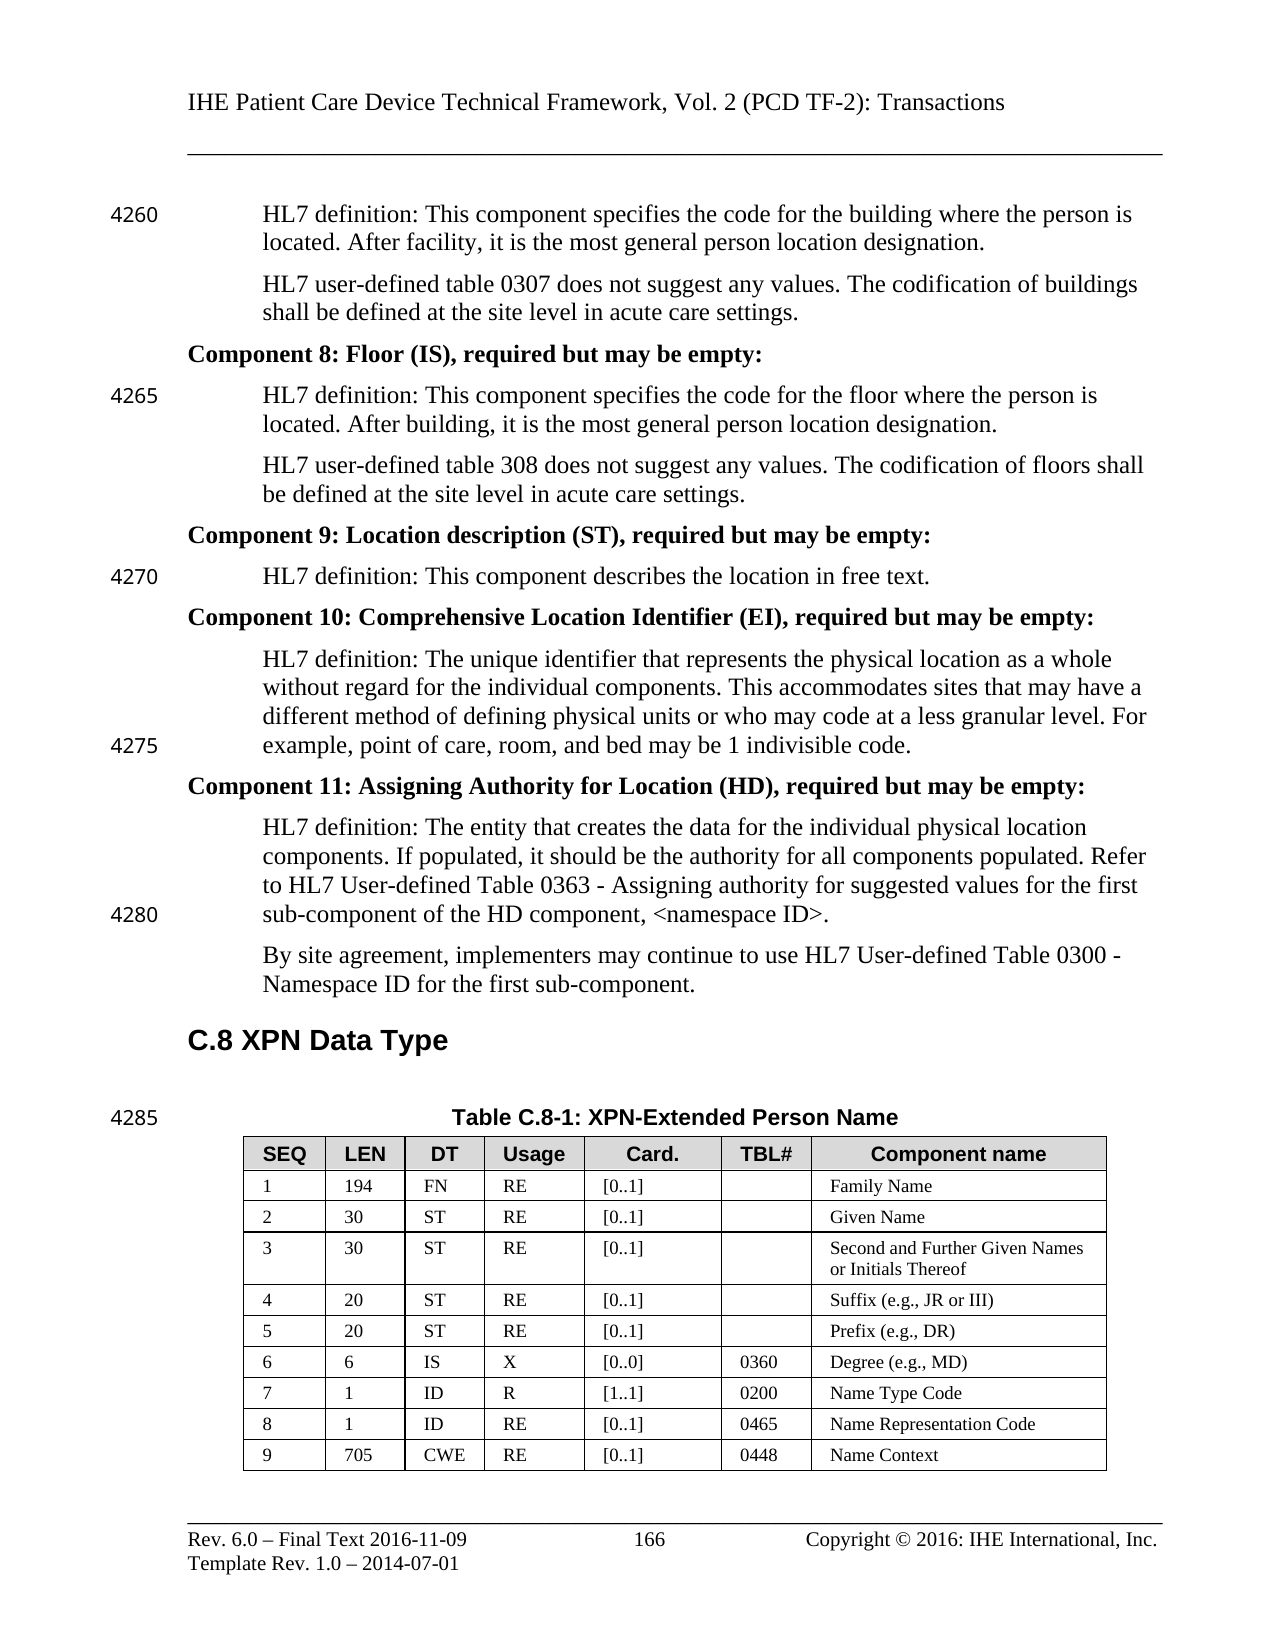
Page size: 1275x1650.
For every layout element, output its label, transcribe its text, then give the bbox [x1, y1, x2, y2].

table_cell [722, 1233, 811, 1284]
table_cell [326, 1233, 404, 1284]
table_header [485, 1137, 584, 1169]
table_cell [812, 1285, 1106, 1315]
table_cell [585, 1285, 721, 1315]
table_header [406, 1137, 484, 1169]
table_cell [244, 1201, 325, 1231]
text HL7 user-defined table 0307 does not suggest any values. The codification of buildings shall be defined at the site level in acute care settings. [262, 269, 1162, 326]
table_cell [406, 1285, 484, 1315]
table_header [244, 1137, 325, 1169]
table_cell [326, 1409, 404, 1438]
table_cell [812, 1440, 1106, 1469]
text Component 8: Floor (IS), required but may be empty: [187, 339, 1162, 367]
text HL7 definition: This component describes the location in free text. [262, 561, 1162, 590]
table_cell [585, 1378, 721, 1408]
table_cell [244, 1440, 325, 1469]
text Component 10: Comprehensive Location Identifier (EI), required but may be empty: [187, 602, 1162, 631]
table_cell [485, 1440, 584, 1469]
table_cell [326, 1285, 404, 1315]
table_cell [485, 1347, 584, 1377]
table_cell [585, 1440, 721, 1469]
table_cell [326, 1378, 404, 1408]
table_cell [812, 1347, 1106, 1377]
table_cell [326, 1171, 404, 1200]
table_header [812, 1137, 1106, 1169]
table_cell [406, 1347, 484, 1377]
text HL7 definition: This component specifies the code for the floor where the person is located. After building, it is the most general person location designation. [262, 380, 1162, 437]
text HL7 definition: This component specifies the code for the building where the person is located. After facility, it is the most general person location designation. [262, 199, 1162, 256]
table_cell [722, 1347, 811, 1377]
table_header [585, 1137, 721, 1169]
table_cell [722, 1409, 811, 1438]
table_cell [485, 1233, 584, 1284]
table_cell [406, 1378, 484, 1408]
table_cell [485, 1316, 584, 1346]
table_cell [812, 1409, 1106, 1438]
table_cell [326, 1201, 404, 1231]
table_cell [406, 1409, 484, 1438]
subtitle XPN Data Type [187, 1022, 1162, 1056]
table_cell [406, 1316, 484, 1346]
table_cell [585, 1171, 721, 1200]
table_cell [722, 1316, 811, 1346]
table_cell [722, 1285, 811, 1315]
text HL7 definition: The entity that creates the data for the individual physical location components. If populated, it should be the authority for all components populated. Refer to HL7 User-defined Table 0363 - Assigning authority for suggested values for the first sub-component of the HD component, <namespace ID>. [262, 812, 1162, 927]
text By site agreement, implementers may continue to use HL7 User-defined Table 0300 - Namespace ID for the first sub-component. [262, 940, 1162, 997]
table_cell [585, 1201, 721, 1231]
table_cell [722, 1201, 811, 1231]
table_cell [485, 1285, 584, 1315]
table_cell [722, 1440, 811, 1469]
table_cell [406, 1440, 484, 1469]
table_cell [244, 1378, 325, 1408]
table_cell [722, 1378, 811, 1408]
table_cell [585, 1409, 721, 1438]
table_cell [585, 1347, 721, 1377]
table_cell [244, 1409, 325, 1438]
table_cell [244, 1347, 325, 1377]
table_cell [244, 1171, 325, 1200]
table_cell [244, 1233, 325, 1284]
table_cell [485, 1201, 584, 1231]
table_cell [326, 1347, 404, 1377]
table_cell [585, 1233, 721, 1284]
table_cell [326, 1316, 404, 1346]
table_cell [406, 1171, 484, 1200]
text Component 9: Location description (ST), required but may be empty: [187, 520, 1162, 549]
title Table C.8-1: XPN-Extended Person Name [187, 1103, 1162, 1130]
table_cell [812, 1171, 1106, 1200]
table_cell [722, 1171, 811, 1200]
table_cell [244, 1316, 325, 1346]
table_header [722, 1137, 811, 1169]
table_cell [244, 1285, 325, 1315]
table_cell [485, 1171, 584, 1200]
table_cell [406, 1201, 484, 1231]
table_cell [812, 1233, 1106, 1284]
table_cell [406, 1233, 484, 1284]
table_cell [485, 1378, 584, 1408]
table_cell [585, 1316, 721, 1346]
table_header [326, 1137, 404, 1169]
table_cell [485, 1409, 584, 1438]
text Component 11: Assigning Authority for Location (HD), required but may be empty: [187, 771, 1162, 800]
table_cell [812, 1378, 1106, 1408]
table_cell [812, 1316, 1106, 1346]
text HL7 definition: The unique identifier that represents the physical location as a whole without regard for the individual components. This accommodates sites that may have a different method of defining physical units or who may code at a less granular level. For example, point of care, room, and bed may be 1 indivisible code. [262, 644, 1162, 759]
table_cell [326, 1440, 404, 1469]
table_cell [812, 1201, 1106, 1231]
text HL7 user-defined table 308 does not suggest any values. The codification of floors shall be defined at the site level in acute care settings. [262, 450, 1162, 507]
